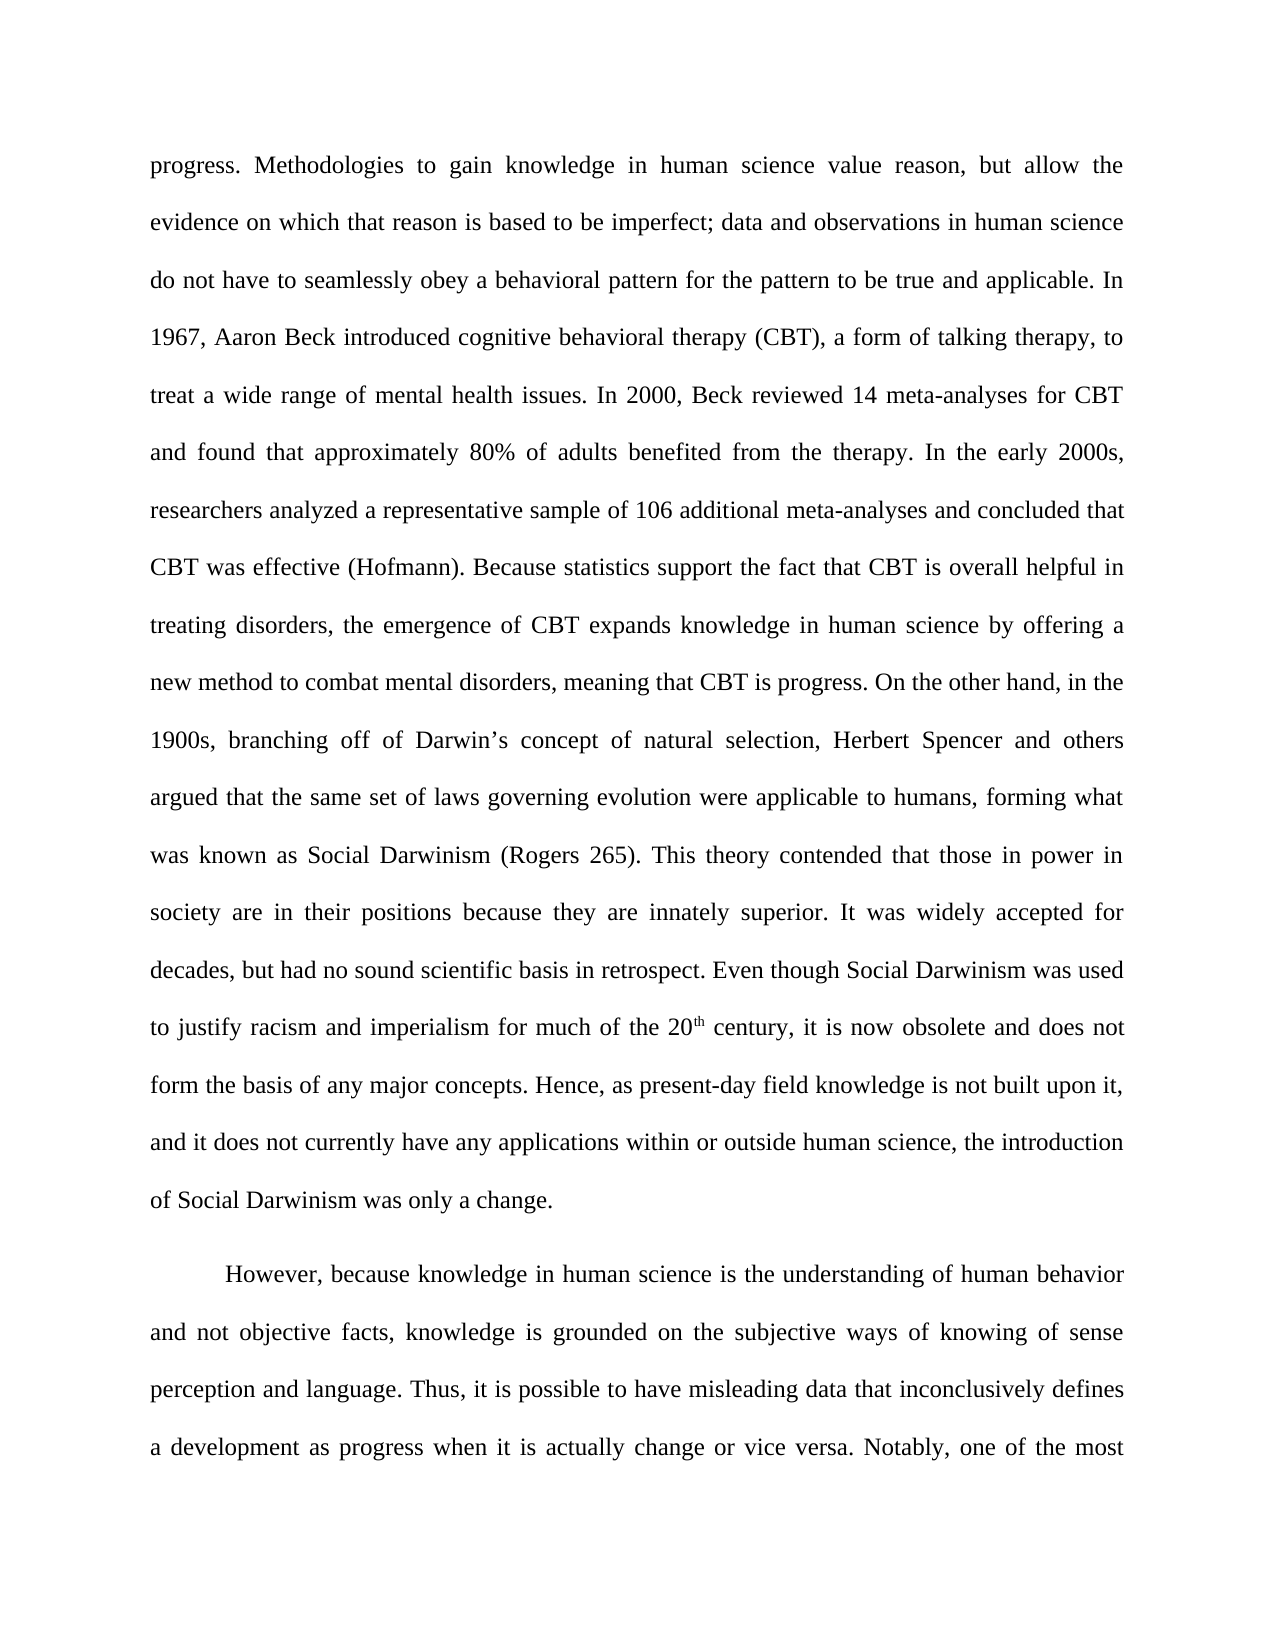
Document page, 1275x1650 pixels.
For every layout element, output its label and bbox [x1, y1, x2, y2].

text [150, 150, 1125, 1214]
text [150, 1259, 1125, 1460]
